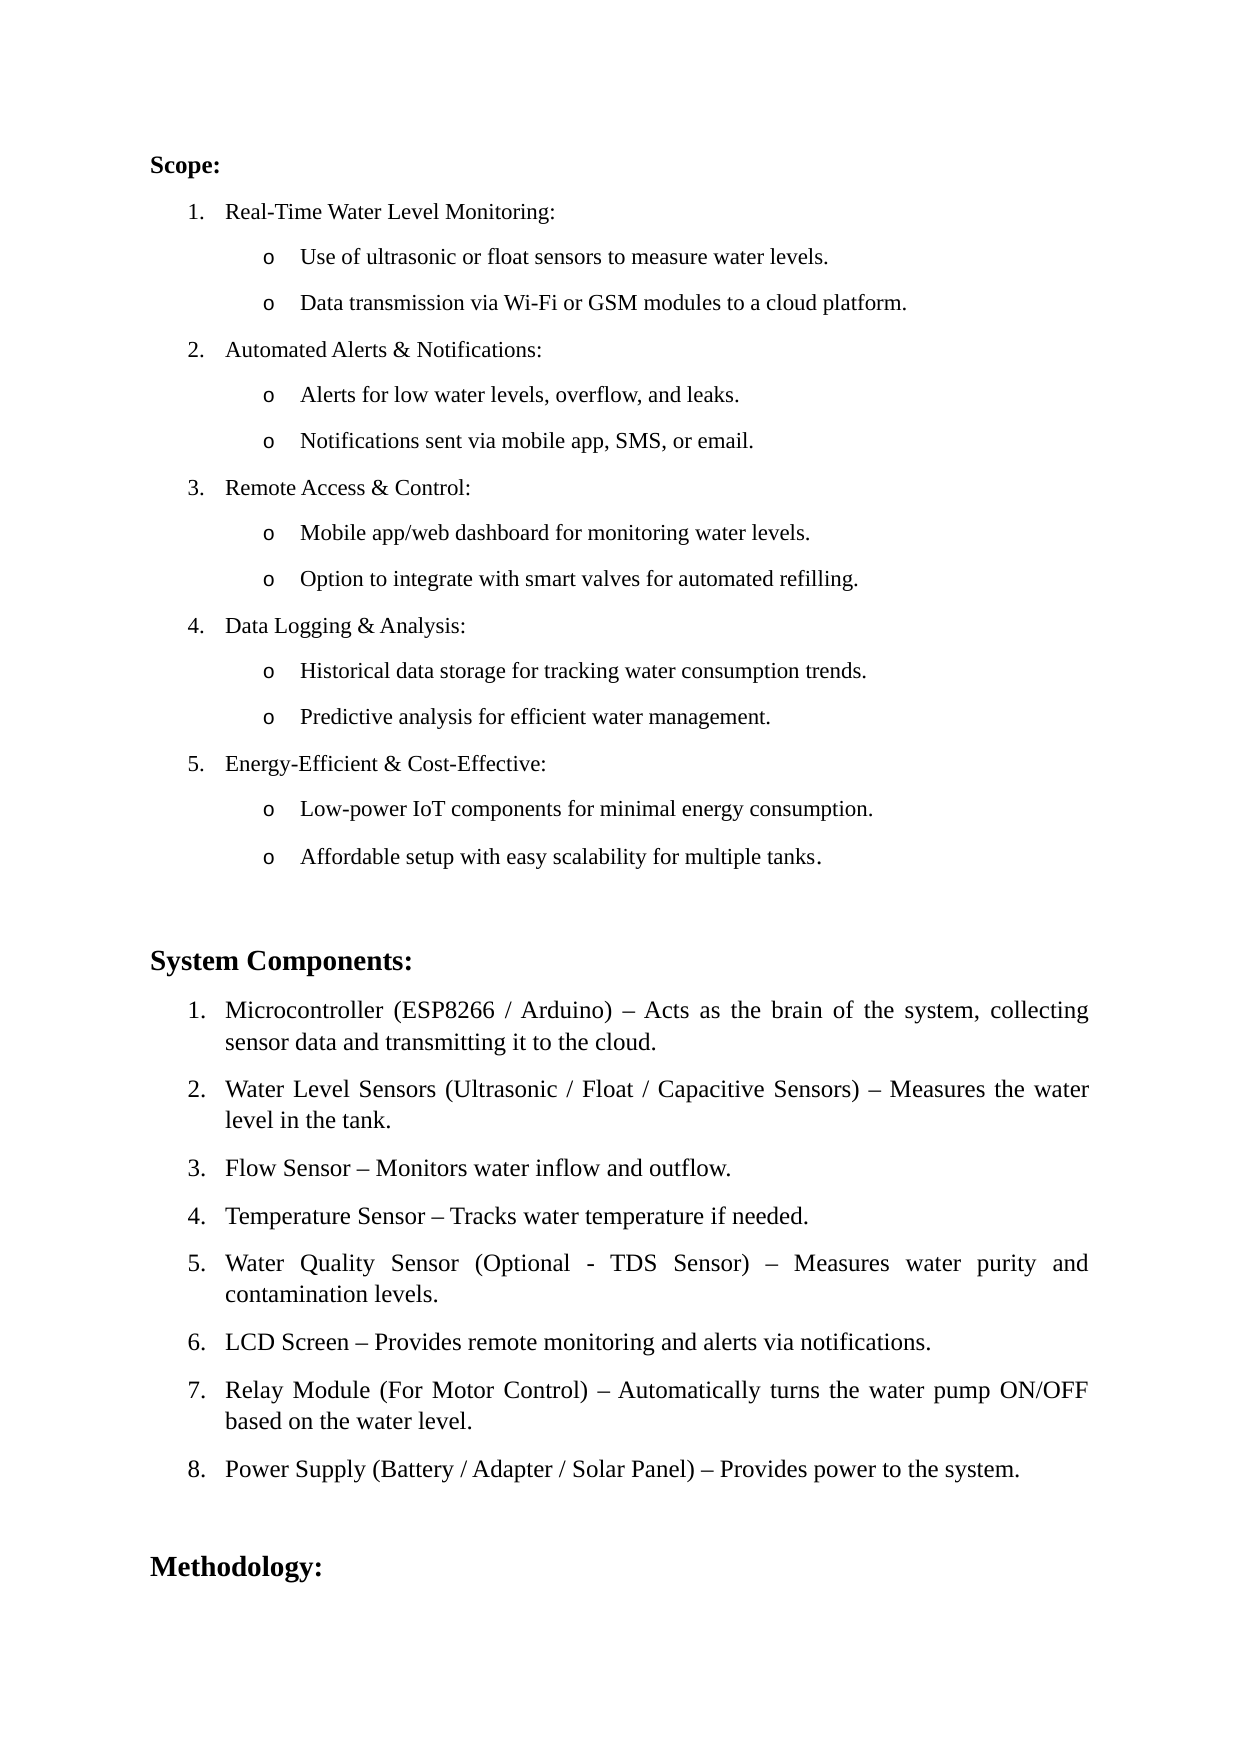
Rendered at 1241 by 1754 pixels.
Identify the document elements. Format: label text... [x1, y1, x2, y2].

list Use of ultrasonic or float sensors to measure water levels. [262, 243, 1090, 270]
list Microcontroller (ESP8266 / Arduino) – Acts as the brain of the system, collecting sensor data and transmitting it to the cloud. [187, 996, 1090, 1055]
list Historical data storage for tracking water consumption trends. [262, 657, 1090, 684]
list Energy-Efficient & Cost-Effective: [187, 750, 1090, 776]
list Automated Alerts & Notifications: [187, 336, 1090, 362]
list Flow Sensor – Monitors water inflow and outflow. [187, 1153, 1090, 1182]
text System Components: [150, 943, 1090, 976]
list Water Quality Sensor (Optional - TDS Sensor) – Measures water purity and contamination levels. [187, 1248, 1090, 1308]
list Data transmission via Wi-Fi or GSM modules to a cloud platform. [262, 289, 1090, 317]
list Real-Time Water Level Monitoring: [187, 198, 1090, 224]
list Predictive analysis for efficient water management. [262, 703, 1090, 731]
list Power Supply (Battery / Adapter / Solar Panel) – Provides power to the system. [187, 1454, 1090, 1482]
list Affordable setup with easy scalability for multiple tanks. [262, 841, 1090, 871]
list Mobile app/web dashboard for monitoring water levels. [262, 519, 1090, 546]
list Notifications sent via mobile app, SMS, or email. [262, 427, 1090, 455]
list LCD Screen – Provides remote monitoring and alerts via notifications. [187, 1327, 1090, 1356]
list Data Logging & Analysis: [187, 612, 1090, 638]
text Scope: [150, 150, 1090, 179]
text Methodology: [150, 1549, 1090, 1583]
list Low-power IoT components for minimal energy consumption. [262, 795, 1090, 822]
list Remote Access & Control: [187, 474, 1090, 500]
list Relay Module (For Motor Control) – Automatically turns the water pump ON/OFF based on the water level. [187, 1375, 1090, 1435]
list Option to integrate with smart valves for automated refilling. [262, 565, 1090, 593]
list Temperature Sensor – Tracks water temperature if needed. [187, 1201, 1090, 1229]
list Water Level Sensors (Ultrasonic / Float / Capacitive Sensors) – Measures the water level in the tank. [187, 1074, 1090, 1134]
list Alerts for low water levels, overflow, and leaks. [262, 381, 1090, 408]
